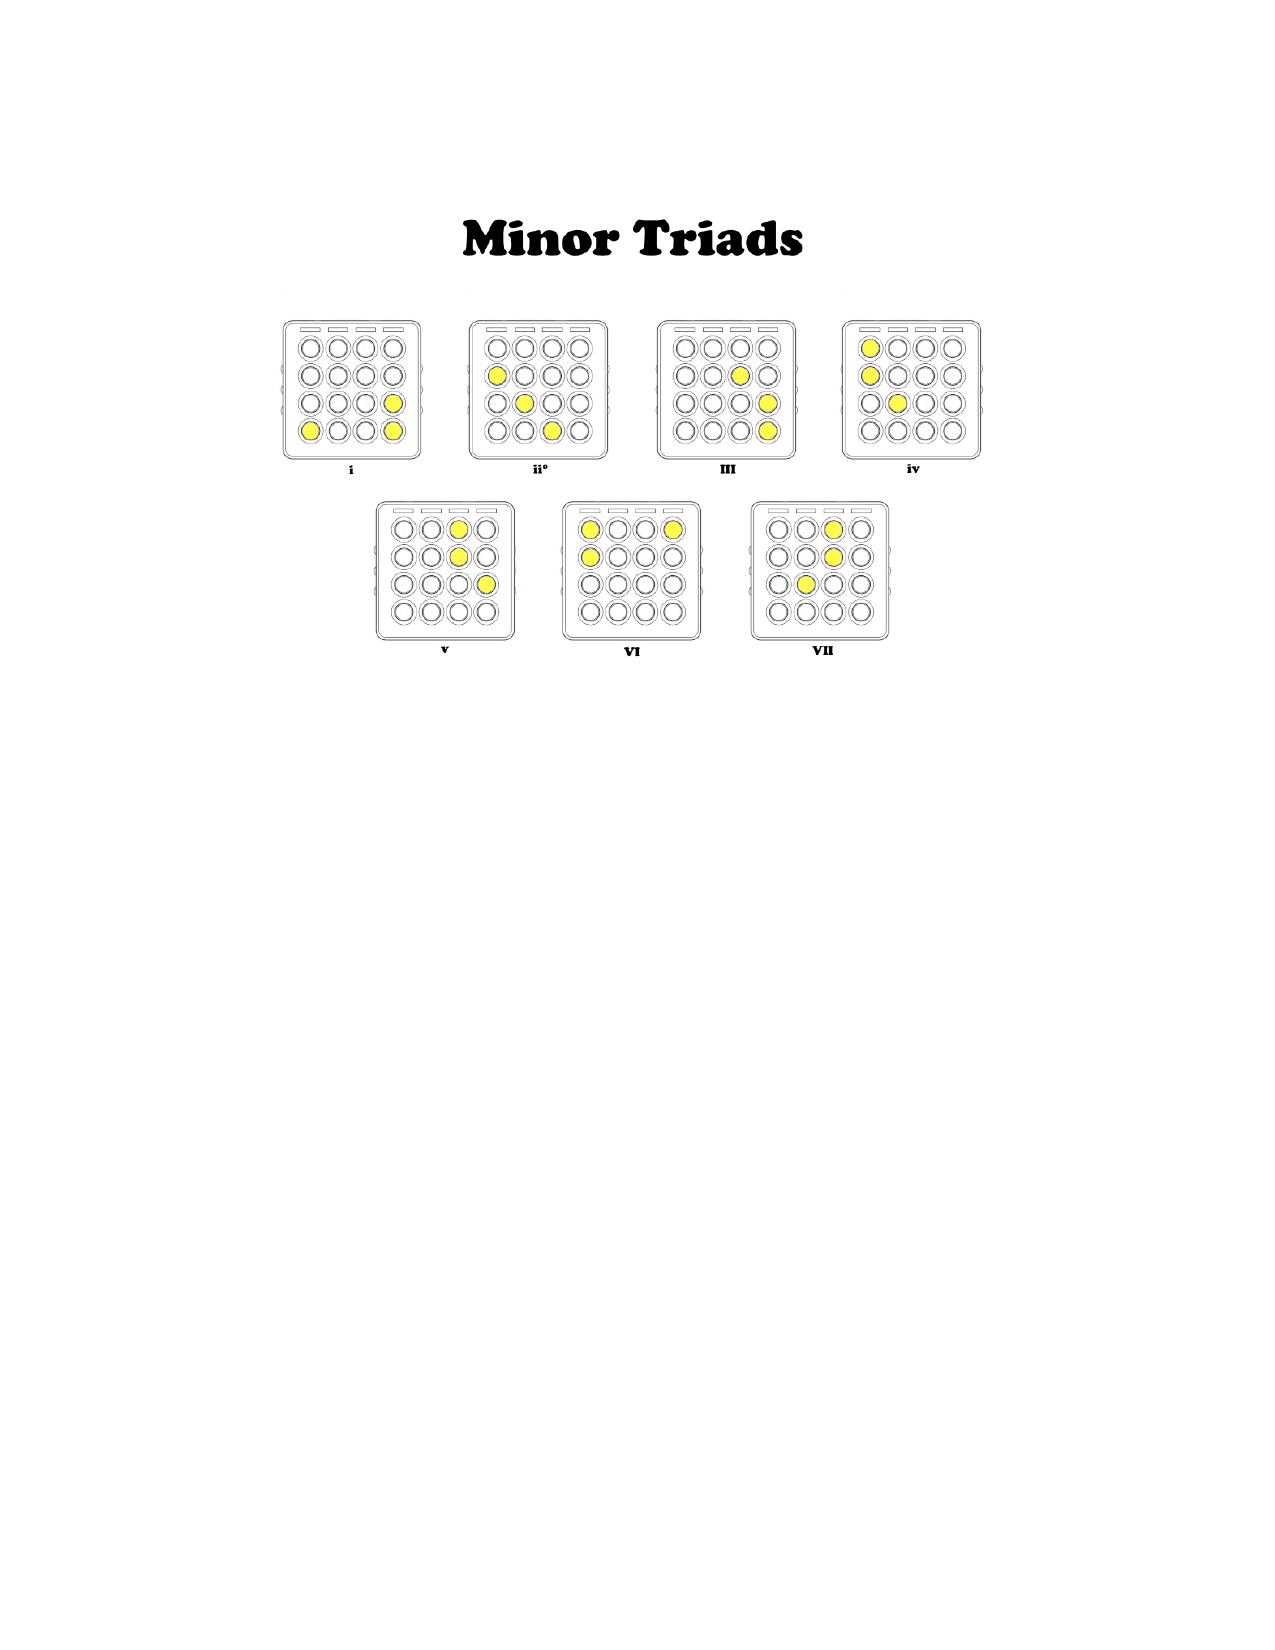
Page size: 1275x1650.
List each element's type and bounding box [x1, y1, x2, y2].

picture [210, 150, 1065, 781]
